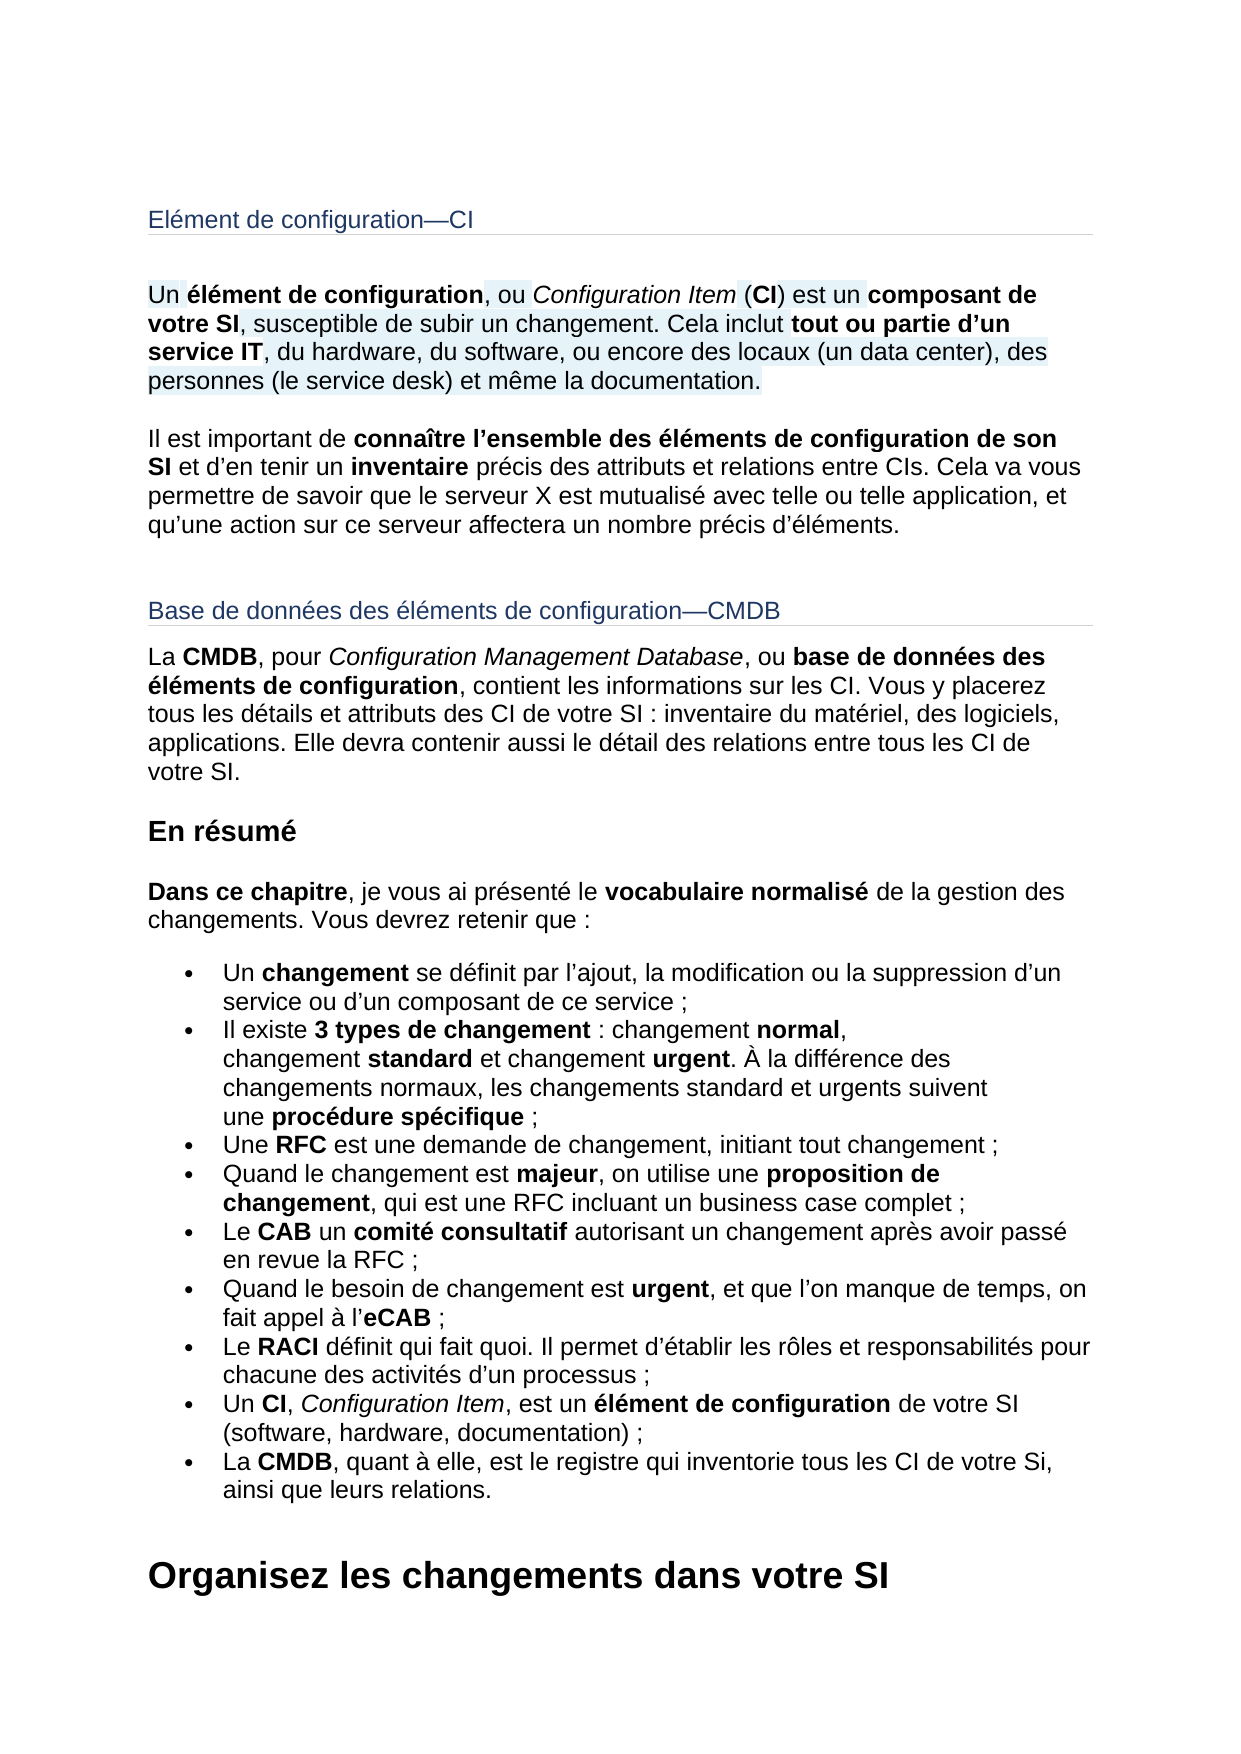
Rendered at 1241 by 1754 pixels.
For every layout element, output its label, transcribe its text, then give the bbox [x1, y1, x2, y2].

list Il existe 3 types de changement : changement normal, changement standard et changement urgent. À la différence des changements normaux, les changements standard et urgents suivent une procédure spécifique ; [185, 1015, 1093, 1130]
list Le CAB un comité consultatif autorisant un changement après avoir passé en revue la RFC ; [185, 1216, 1093, 1274]
list Quand le changement est majeur, on utilise une proposition de changement, qui est une RFC incluant un business case complet ; [185, 1159, 1093, 1216]
text Un élément de configuration, ou Configuration Item (CI) est un composant de votre SI, susceptible de subir un changement. Cela inclut tout ou partie d’un service IT, du hardware, du software, ou encore des locaux (un data center), des personnes (le service desk) et même la documentation. [148, 280, 1093, 395]
list Quand le besoin de changement est urgent, et que l’on manque de temps, on fait appel à l’eCAB ; [185, 1274, 1093, 1331]
list Un changement se définit par l’ajout, la modification ou la suppression d’un service ou d’un composant de ce service ; [185, 958, 1093, 1015]
text En résumé [148, 814, 1093, 848]
list La CMDB, quant à elle, est le registre qui inventorie tous les CI de votre Si, ainsi que leurs relations. [185, 1446, 1093, 1504]
list Une RFC est une demande de changement, initiant tout changement ; [185, 1130, 1093, 1159]
text Dans ce chapitre, je vous ai présenté le vocabulaire normalisé de la gestion des changements. Vous devrez retenir que : [148, 877, 1093, 934]
list Le RACI définit qui fait quoi. Il permet d’établir les rôles et responsabilités pour chacune des activités d’un processus ; [185, 1331, 1093, 1389]
text Il est important de connaître l’ensemble des éléments de configuration de son SI et d’en tenir un inventaire précis des attributs et relations entre CIs. Cela va vous permettre de savoir que le serveur X est mutualisé avec telle ou telle application, et qu’une action sur ce serveur affectera un nombre précis d’éléments. [148, 423, 1093, 538]
subtitle Organisez les changements dans votre SI [148, 1553, 1093, 1596]
subtitle Base de données des éléments de configuration—CMDB [148, 596, 1093, 625]
list Un CI, Configuration Item, est un élément de configuration de votre SI (software, hardware, documentation) ; [185, 1389, 1093, 1446]
text La CMDB, pour Configuration Management Database, ou base de données des éléments de configuration, contient les informations sur les CI. Vous y placerez tous les détails et attributs des CI de votre SI : inventaire du matériel, des logiciels, applications. Elle devra contenir aussi le détail des relations entre tous les CI de votre SI. [148, 642, 1093, 786]
subtitle Elément de configuration—CI [148, 205, 1093, 234]
